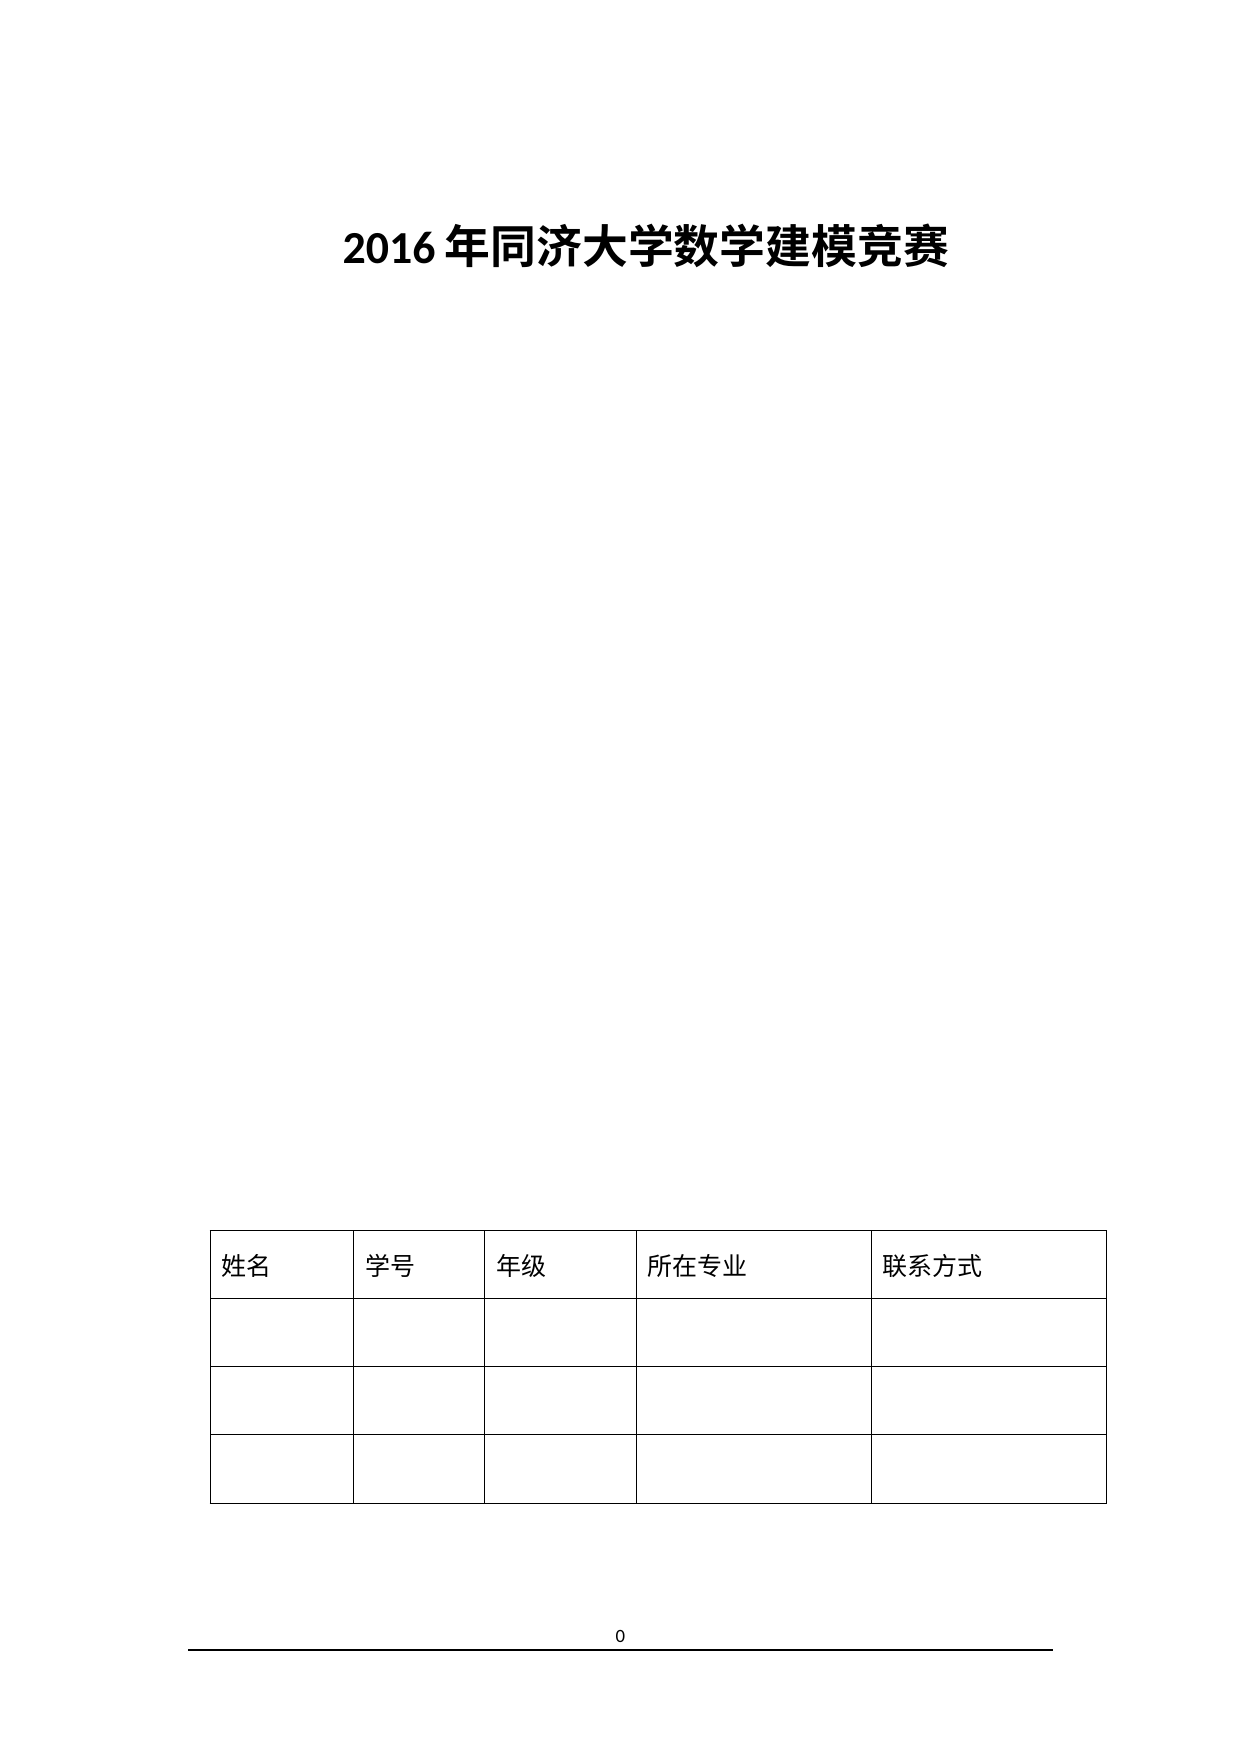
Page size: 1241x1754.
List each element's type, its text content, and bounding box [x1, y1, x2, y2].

table_cell [872, 1367, 1106, 1433]
table_cell [211, 1299, 353, 1366]
table_header 联系方式 [872, 1231, 1106, 1298]
table_cell [485, 1367, 636, 1433]
table_cell [637, 1299, 871, 1366]
table_header 学号 [354, 1231, 484, 1298]
table_cell [872, 1299, 1106, 1366]
table_cell [485, 1435, 636, 1503]
table_cell [354, 1435, 484, 1503]
table_cell [637, 1367, 871, 1433]
table_cell [211, 1435, 353, 1503]
table_cell [211, 1367, 353, 1433]
text 2016年同济大学数学建模竞赛 [187, 162, 1053, 974]
table_cell [485, 1299, 636, 1366]
table_cell [637, 1435, 871, 1503]
table_cell [872, 1435, 1106, 1503]
table_cell [354, 1367, 484, 1433]
table_header 年级 [485, 1231, 636, 1298]
table_header 所在专业 [637, 1231, 871, 1298]
table_cell [354, 1299, 484, 1366]
table_header 姓名 [211, 1231, 353, 1298]
